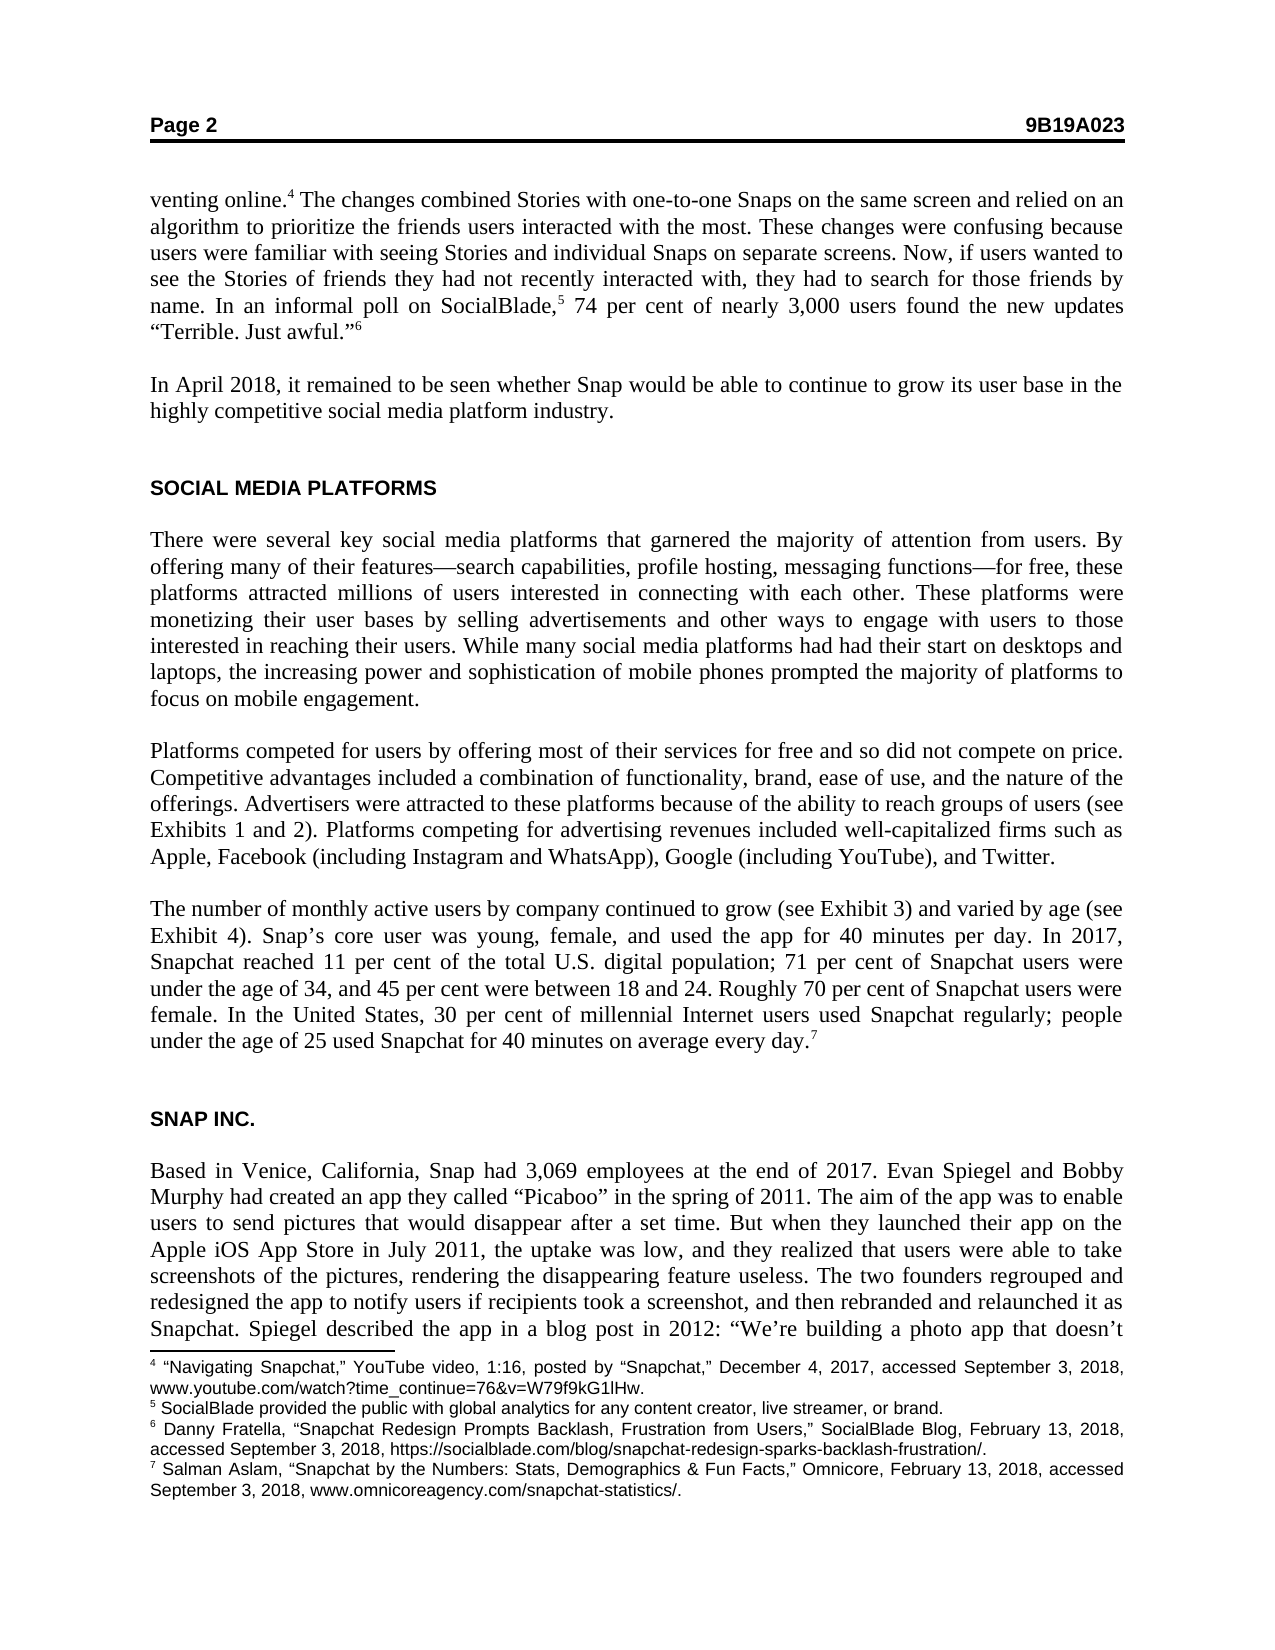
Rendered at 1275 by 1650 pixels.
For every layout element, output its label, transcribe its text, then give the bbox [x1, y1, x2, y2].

text There were several key social media platforms that garnered the majority of attention from users. By offering many of their features—search capabilities, profile hosting, messaging functions—for free, these platforms attracted millions of users interested in connecting with each other. These platforms were monetizing their user bases by selling advertisements and other ways to engage with users to those interested in reaching their users. While many social media platforms had had their start on desktops and laptops, the increasing power and sophistication of mobile phones prompted the majority of platforms to focus on mobile engagement. [150, 527, 1125, 711]
text Social Media Platforms [150, 476, 1125, 500]
text Platforms competed for users by offering most of their services for free and so did not compete on price. Competitive advantages included a combination of functionality, brand, ease of use, and the nature of the offerings. Advertisers were attracted to these platforms because of the ability to reach groups of users (see Exhibits 1 and 2). Platforms competing for advertising revenues included well-capitalized firms such as Apple, Facebook (including Instagram and WhatsApp), Google (including YouTube), and Twitter. [150, 737, 1125, 869]
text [150, 186, 1125, 344]
text Snap Inc. [150, 1106, 1125, 1130]
text In April 2018, it remained to be seen whether Snap would be able to continue to grow its user base in the highly competitive social media platform industry. [150, 371, 1125, 423]
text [150, 1157, 1125, 1341]
text The number of monthly active users by company continued to grow (see Exhibit 3) and varied by age (see Exhibit 4). Snap’s core user was young, female, and used the app for 40 minutes per day. In 2017, Snapchat reached 11 per cent of the total U.S. digital population; 71 per cent of Snapchat users were under the age of 34, and 45 per cent were between 18 and 24. Roughly 70 per cent of Snapchat users were female. In the United States, 30 per cent of millennial Internet users used Snapchat regularly; people under the age of 25 used Snapchat for 40 minutes on average every day. [150, 896, 1125, 1054]
